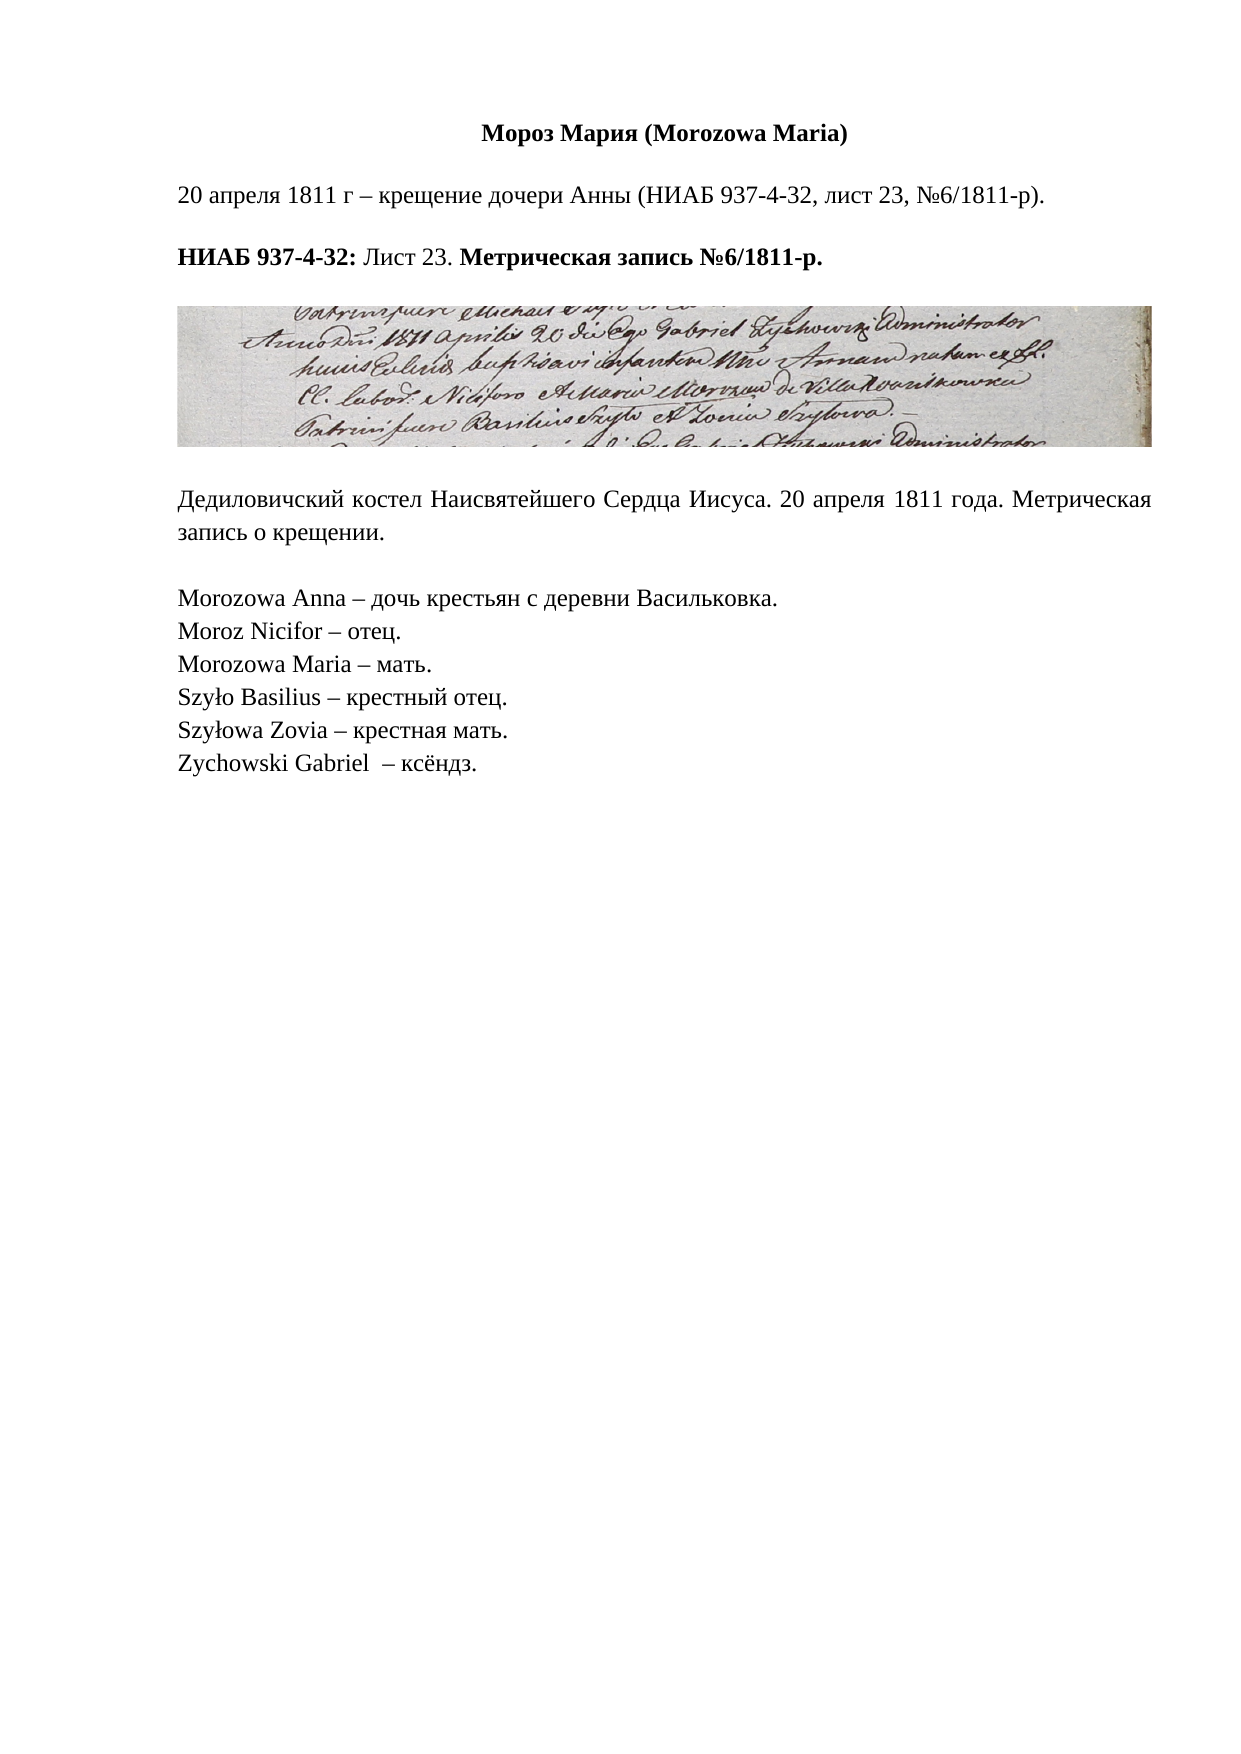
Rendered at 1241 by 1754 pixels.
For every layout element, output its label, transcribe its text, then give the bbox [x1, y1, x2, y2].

text Morozowa Anna – дочь крестьян с деревни Васильковка. [177, 583, 1152, 611]
text Moroz Nicifor – отец. [177, 616, 1152, 644]
text НИАБ 937-4-32: Лист 23. Метрическая запись №6/1811-р. [177, 242, 1152, 271]
text Дедиловичский костел Наисвятейшего Сердца Иисуса. 20 апреля 1811 года. Метрическая запись о крещении. [177, 484, 1152, 545]
text Szyło Basilius – крестный отец. [177, 682, 1152, 711]
text Zychowski Gabriel – ксёндз. [177, 748, 1152, 777]
text Morozowa Maria – мать. [177, 649, 1152, 677]
text Szyłowa Zovia – крестная мать. [177, 715, 1152, 743]
text 20 апреля 1811 г – крещение дочери Анны (НИАБ 937-4-32, лист 23, №6/1811-р). [177, 180, 1152, 209]
text Мороз Мария (Morozowa Maria) [177, 118, 1152, 147]
picture [177, 306, 1152, 447]
